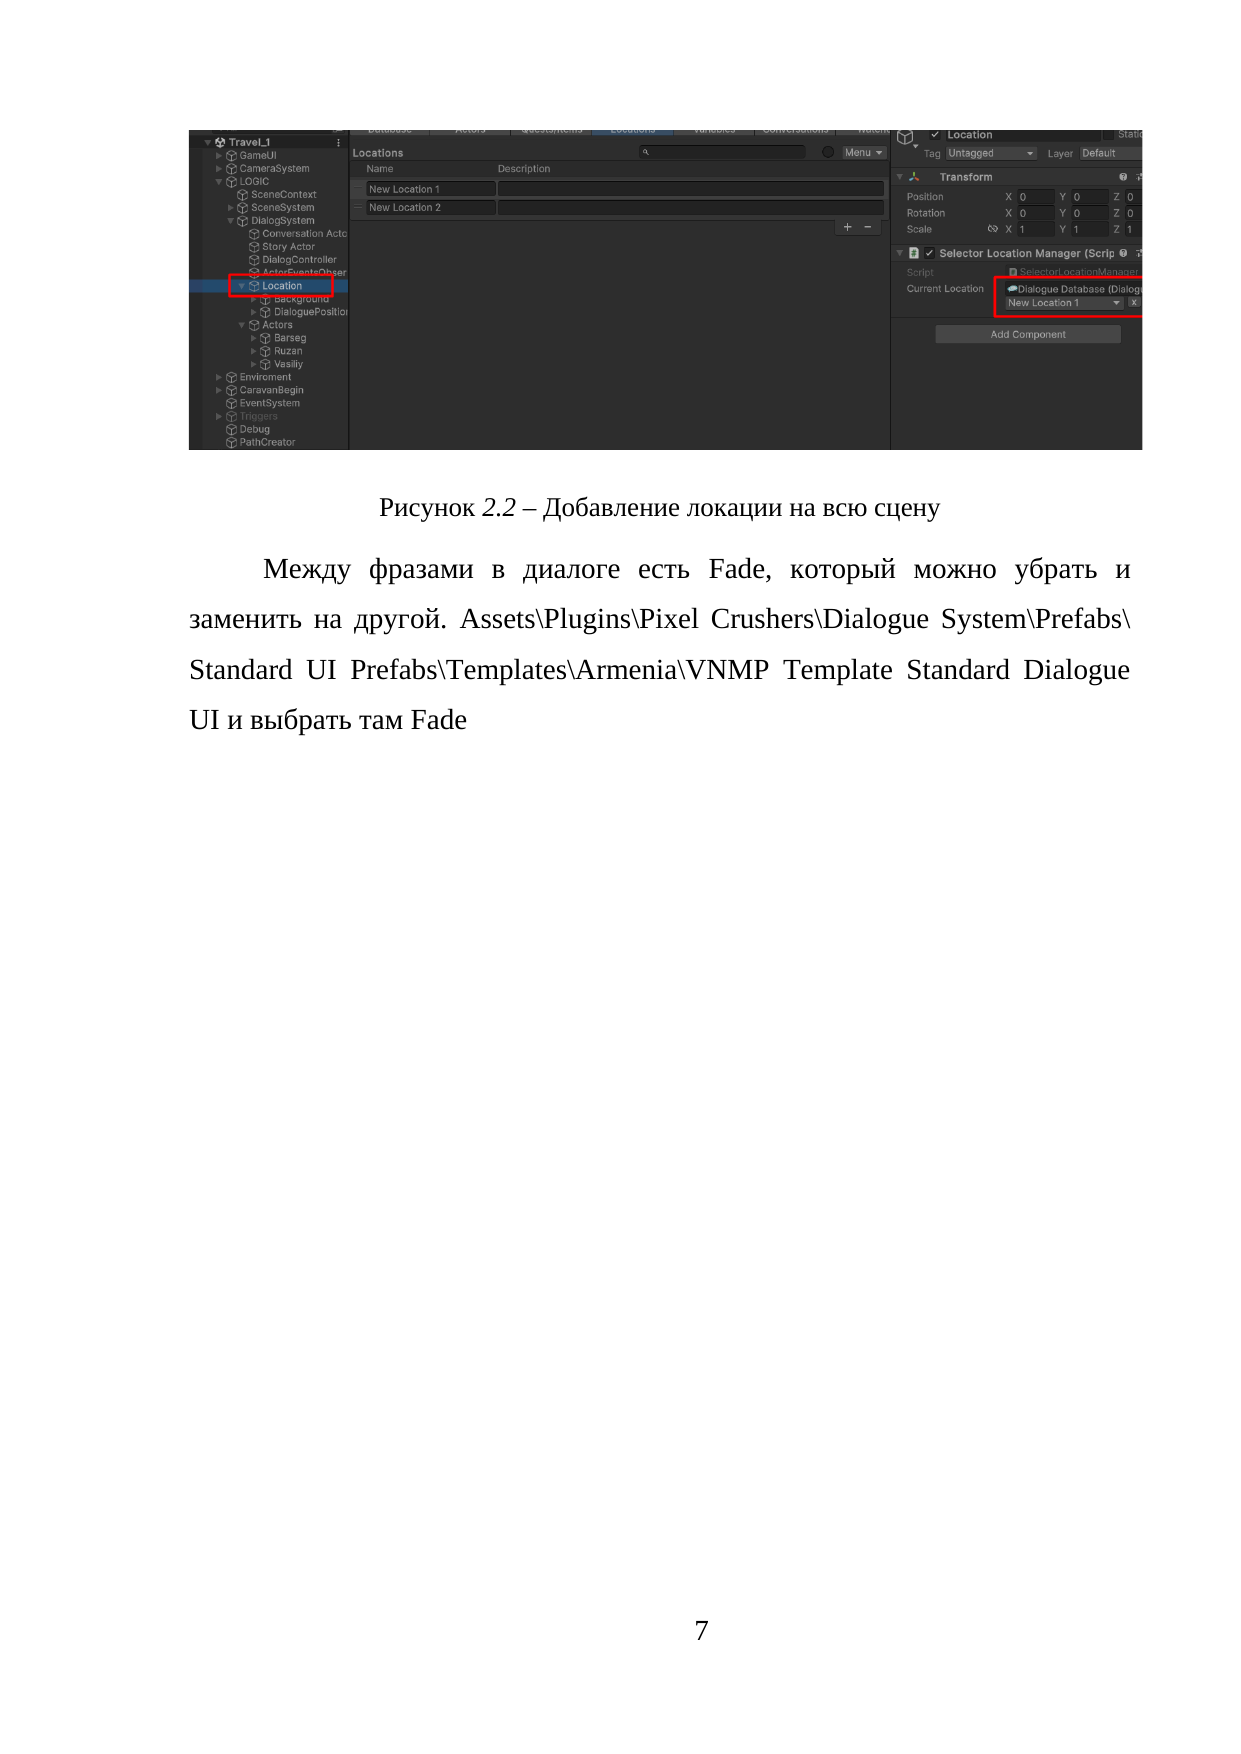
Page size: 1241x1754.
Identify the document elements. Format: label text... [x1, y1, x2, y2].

table_cell Рисунок 2.2 – Добавление локации на всю сцену [178, 479, 1142, 551]
table_cell Между фразами в диалоге есть Fade, который можно убрать и заменить на другой. Assets\Plugins\Pixel Crushers\Dialogue System\Prefabs\Standard UI Prefabs\Templates\Armenia\VNMP Template Standard Dialogue UI и выбрать там Fade [178, 551, 1142, 752]
table_header [178, 118, 1142, 478]
picture [188, 130, 1143, 450]
